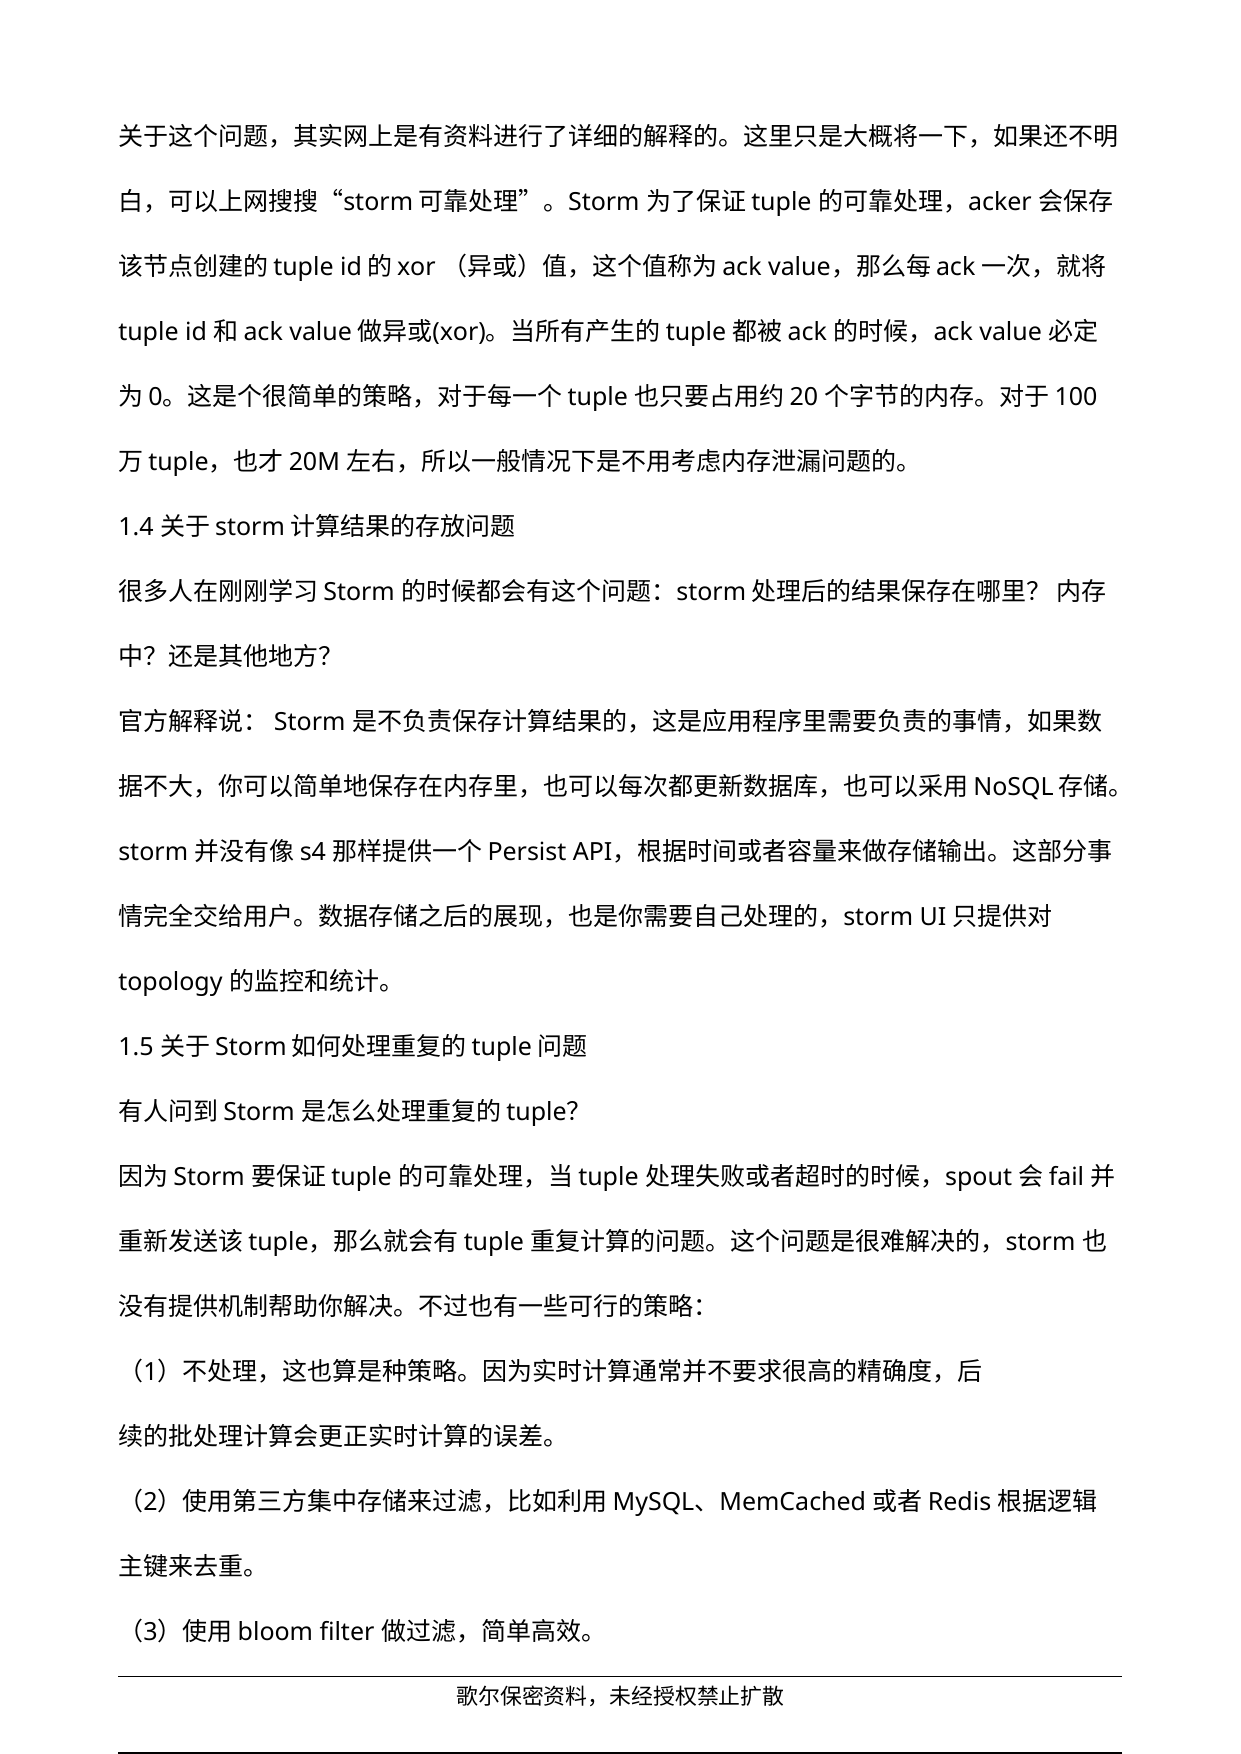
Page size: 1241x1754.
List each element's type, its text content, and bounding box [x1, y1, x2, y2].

text 1.5 关于Storm如何处理重复的tuple问题 [118, 1012, 1122, 1077]
text 关于这个问题，其实网上是有资料进行了详细的解释的。这里只是大概将一下，如果还不明白，可以上网搜搜“storm可靠处理”。Storm 为了保证tuple 的可靠处理，acker 会保存该节点创建的tuple id的xor （异或）值，这个值称为ack value，那么每ack 一次，就将tuple id 和ack value做异或(xor)。当所有产生的tuple 都被ack 的时候，ack value 必定为0。这是个很简单的策略，对于每一个tuple 也只要占用约20 个字节的内存。对于100万tuple，也才20M 左右，所以一般情况下是不用考虑内存泄漏问题的。 [118, 102, 1122, 492]
text （1）不处理，这也算是种策略。因为实时计算通常并不要求很高的精确度，后 [118, 1337, 1122, 1402]
text 官方解释说： Storm 是不负责保存计算结果的，这是应用程序里需要负责的事情，如果数据不大，你可以简单地保存在内存里，也可以每次都更新数据库，也可以采用NoSQL存储。storm 并没有像s4 那样提供一个Persist API，根据时间或者容量来做存储输出。这部分事情完全交给用户。数据存储之后的展现，也是你需要自己处理的，storm UI 只提供对topology 的监控和统计。 [118, 687, 1122, 1012]
text 有人问到Storm 是怎么处理重复的tuple？ [118, 1077, 1122, 1142]
text 很多人在刚刚学习Storm 的时候都会有这个问题：storm处理后的结果保存在哪里？ 内存中？还是其他地方？ [118, 557, 1122, 687]
text （2）使用第三方集中存储来过滤，比如利用MySQL、MemCached 或者Redis 根据逻辑主键来去重。 [118, 1467, 1122, 1597]
text 因为Storm 要保证tuple 的可靠处理，当tuple 处理失败或者超时的时候，spout 会fail 并重新发送该tuple，那么就会有tuple 重复计算的问题。这个问题是很难解决的，storm 也没有提供机制帮助你解决。不过也有一些可行的策略： [118, 1142, 1122, 1337]
text 1.4 关于storm计算结果的存放问题 [118, 492, 1122, 557]
text 续的批处理计算会更正实时计算的误差。 [118, 1402, 1122, 1467]
text （3）使用bloom filter 做过滤，简单高效。 [118, 1597, 1122, 1662]
